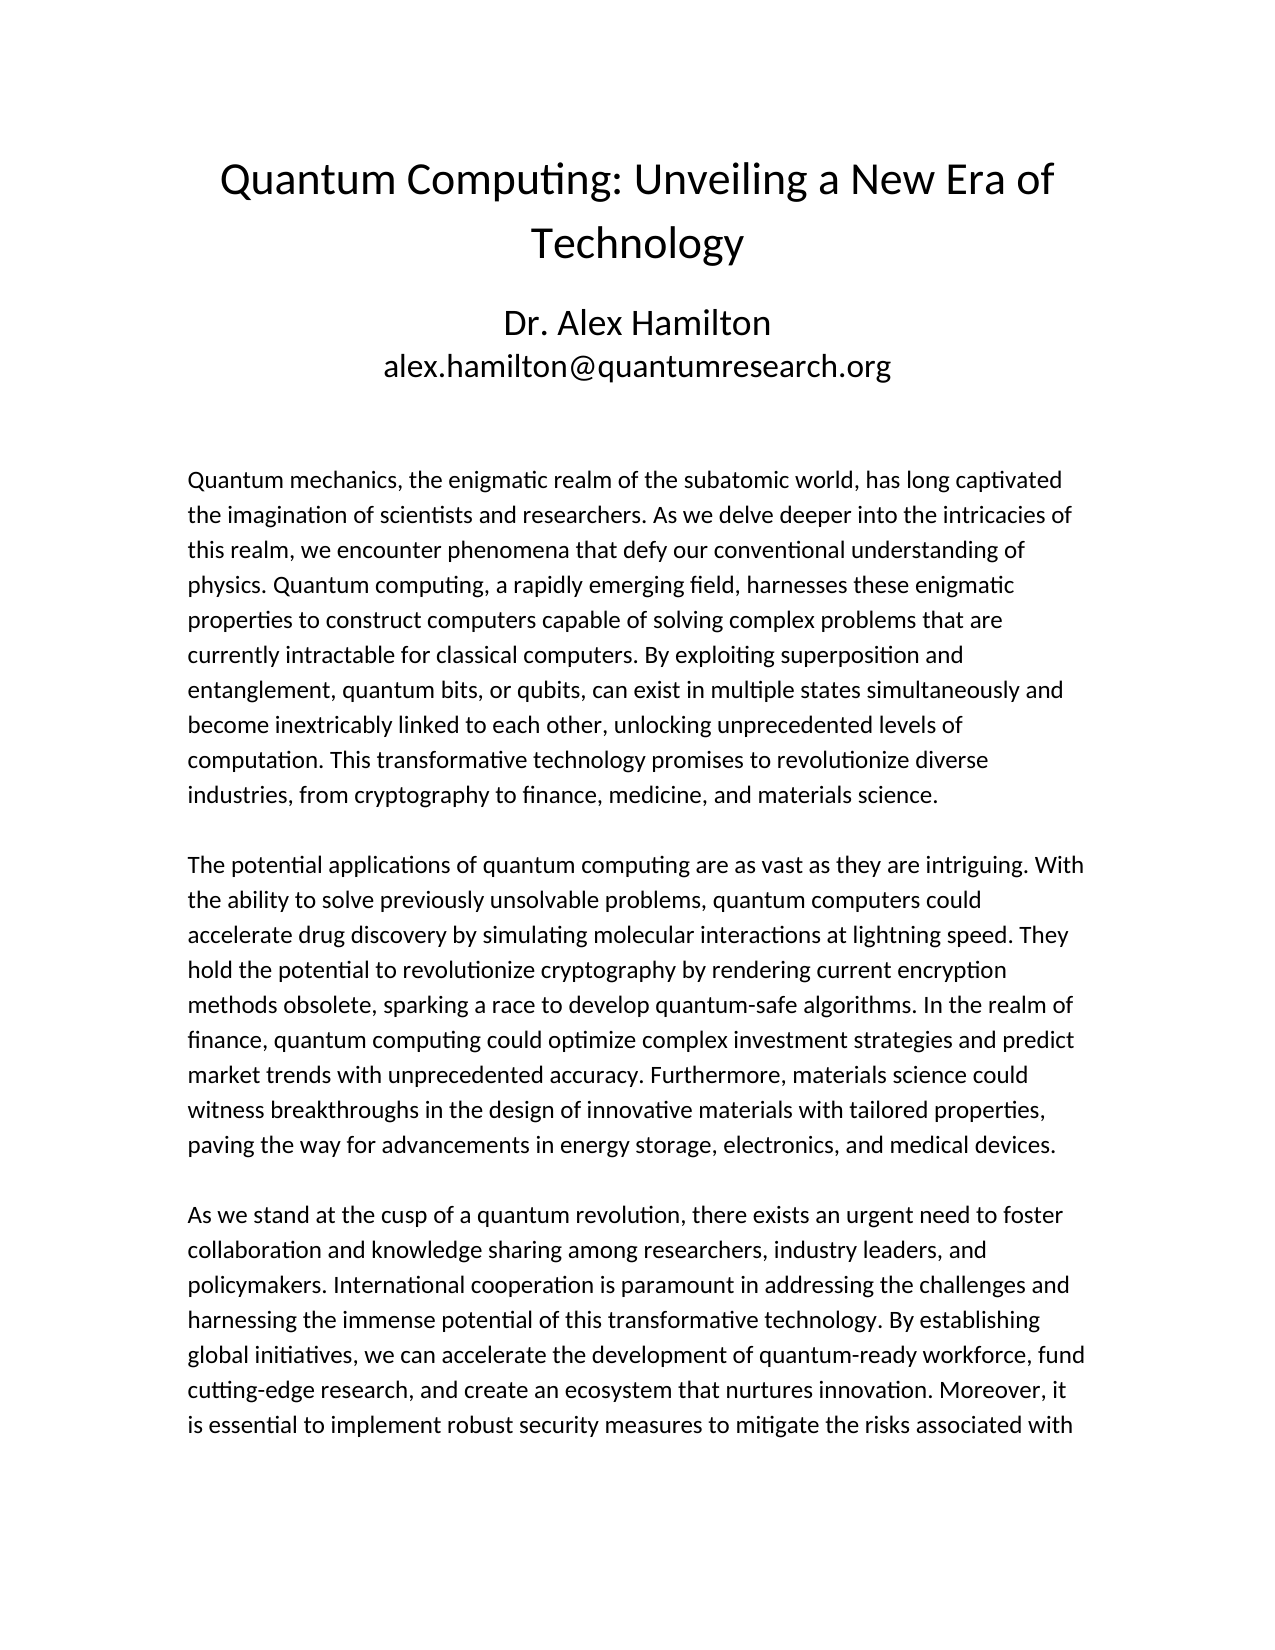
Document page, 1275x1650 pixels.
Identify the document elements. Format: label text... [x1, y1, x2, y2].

text alex.hamilton@quantumresearch.org [187, 345, 1087, 386]
text Quantum Computing: Unveiling a New Era of Technology [187, 150, 1087, 270]
text Dr. Alex Hamilton [187, 299, 1087, 345]
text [187, 464, 1087, 1439]
